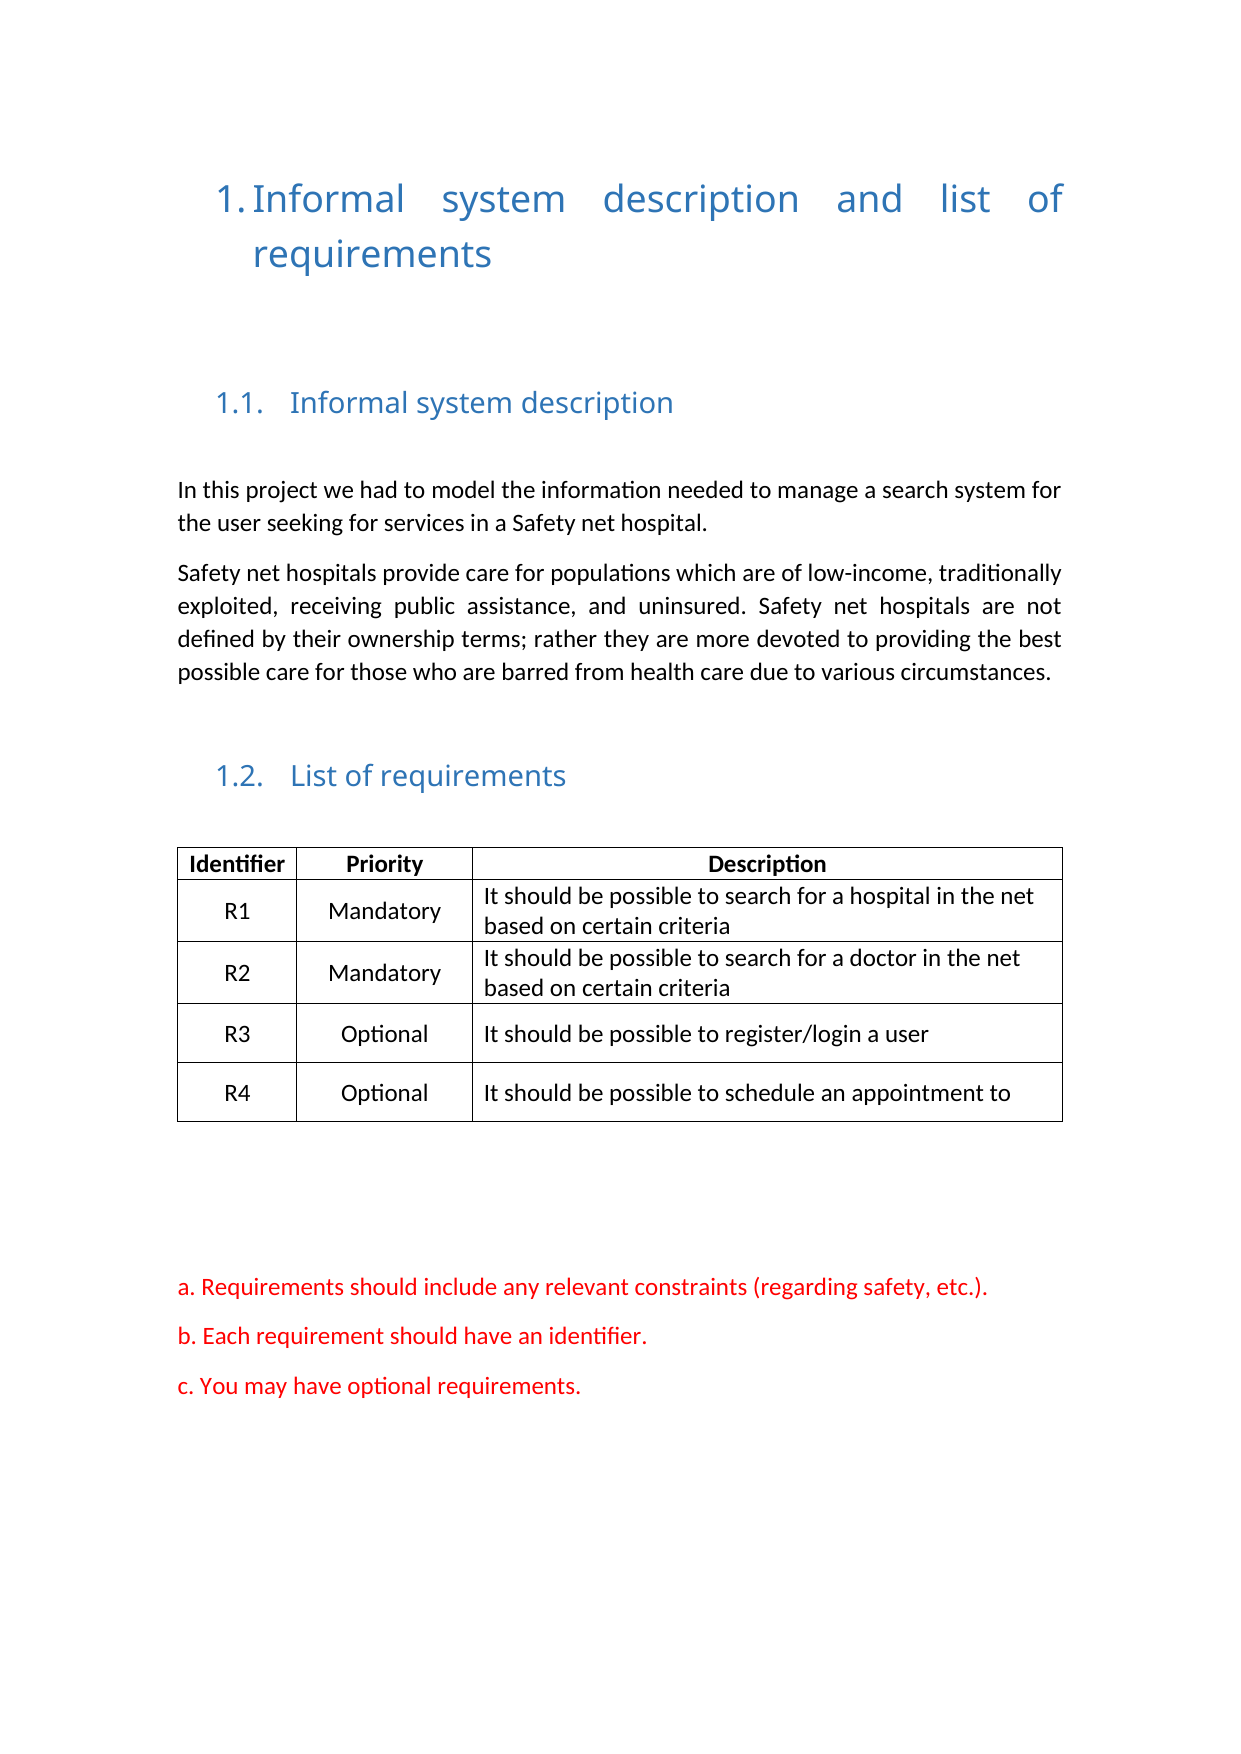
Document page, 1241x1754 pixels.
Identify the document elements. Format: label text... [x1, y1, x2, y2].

table_header Priority [297, 848, 472, 879]
subtitle Informal system description [215, 382, 1063, 422]
table_cell It should be possible to search for a doctor in the net based on certain criteria [473, 942, 1062, 1003]
text Safety net hospitals provide care for populations which are of low-income, traditionally exploited, receiving public assistance, and uninsured. Safety net hospitals are not defined by their ownership terms; rather they are more devoted to providing the best possible care for those who are barred from health care due to various circumstances. [177, 557, 1063, 686]
table_cell It should be possible to schedule an appointment to [473, 1063, 1062, 1121]
table_cell It should be possible to search for a hospital in the net based on certain criteria [473, 880, 1062, 941]
table_header Description [473, 848, 1062, 879]
table_header Identifier [178, 848, 296, 879]
table_cell It should be possible to register/login a user [473, 1004, 1062, 1062]
table_cell R3 [178, 1004, 296, 1062]
table_cell Mandatory [297, 942, 472, 1003]
table_cell R1 [178, 880, 296, 941]
table_cell R2 [178, 942, 296, 1003]
table_cell Optional [297, 1063, 472, 1121]
text In this project we had to model the information needed to manage a search system for the user seeking for services in a Safety net hospital. [177, 474, 1063, 538]
text a. Requirements should include any relevant constraints (regarding safety, etc.). [177, 1271, 1063, 1301]
subtitle Informal system description and list of requirements [215, 173, 1063, 279]
subtitle List of requirements [215, 755, 1063, 794]
table_cell R4 [178, 1063, 296, 1121]
text b. Each requirement should have an identifier. [177, 1320, 1063, 1351]
table_cell Mandatory [297, 880, 472, 941]
text c. You may have optional requirements. [177, 1370, 1063, 1401]
table_cell Optional [297, 1004, 472, 1062]
